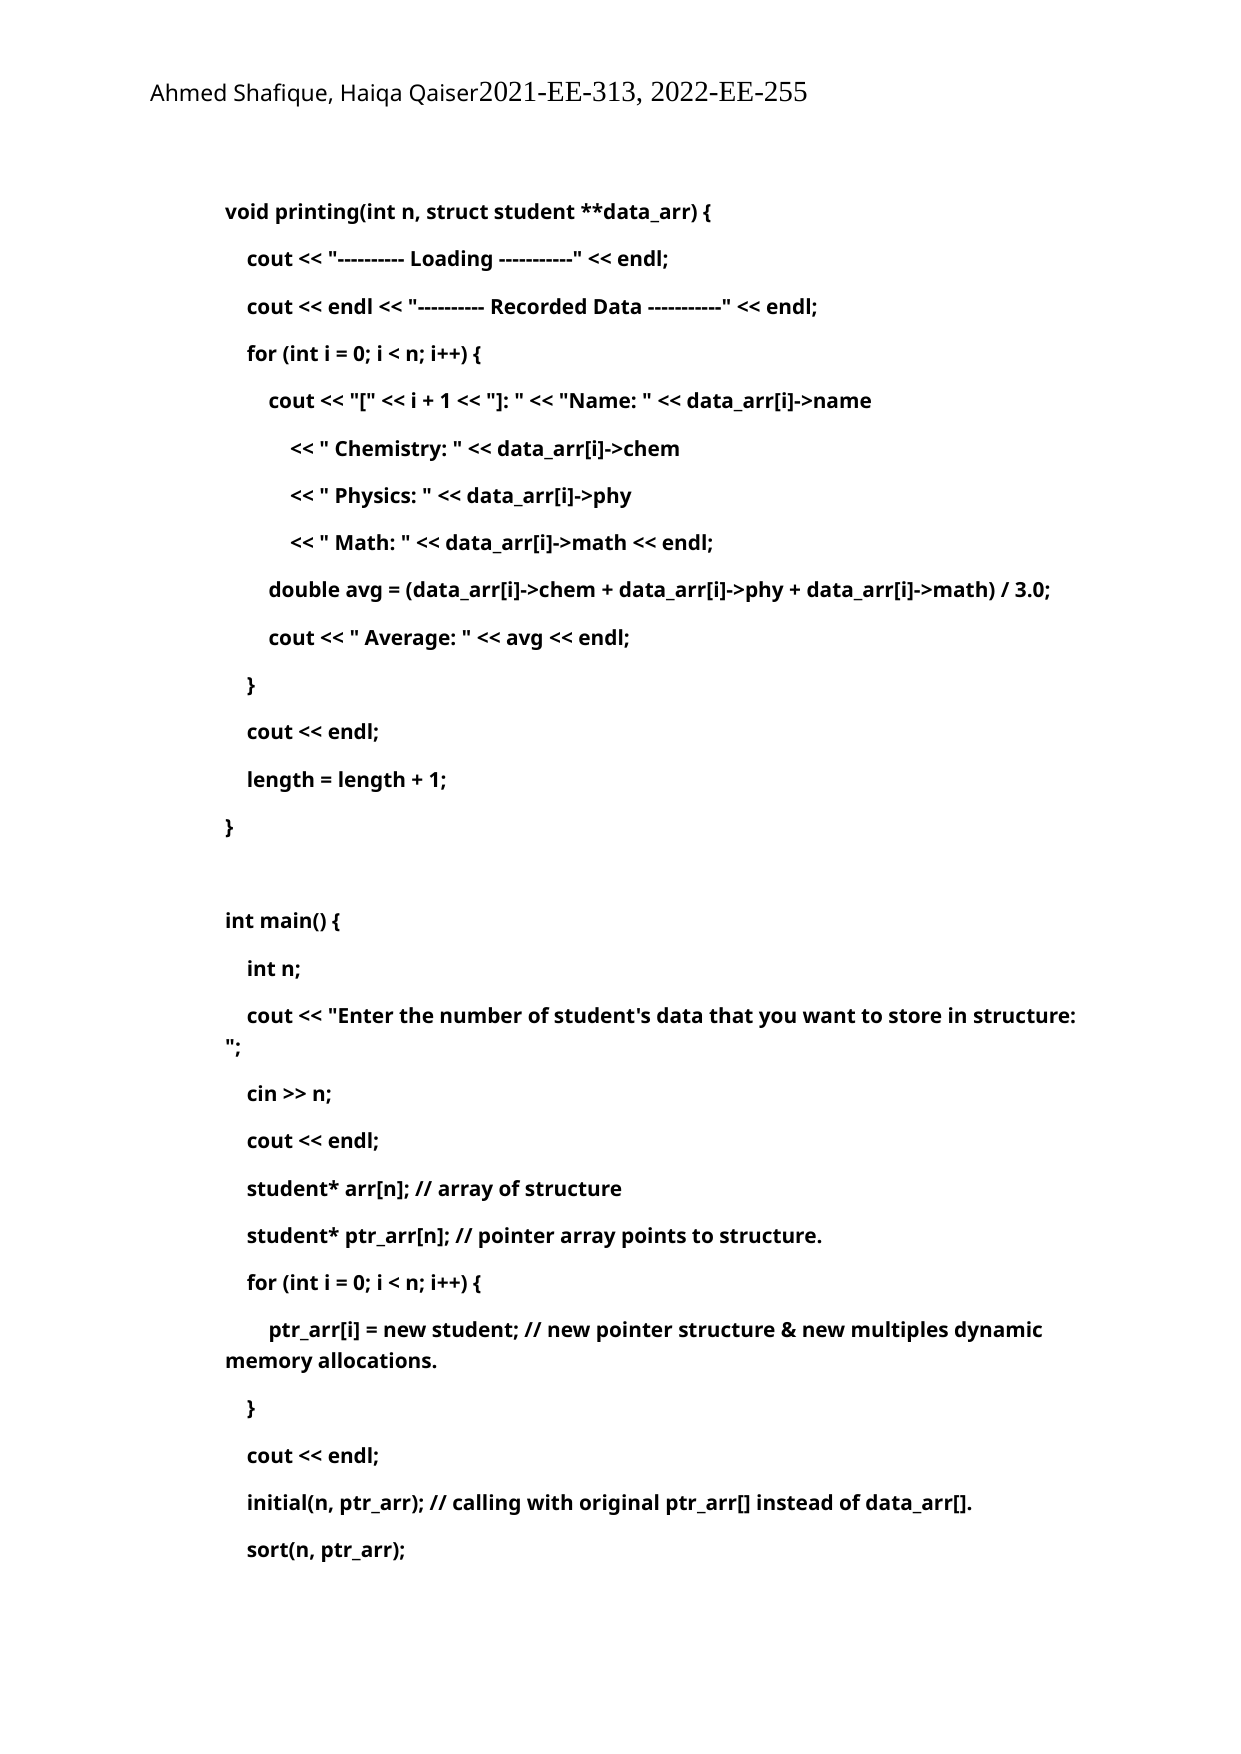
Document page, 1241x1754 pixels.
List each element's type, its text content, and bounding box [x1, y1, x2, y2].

text int n; [225, 954, 1090, 982]
text << " Physics: " << data_arr[i]->phy [225, 481, 1090, 509]
text cout << endl; [225, 1441, 1090, 1469]
text sort(n, ptr_arr); [225, 1535, 1090, 1564]
text << " Chemistry: " << data_arr[i]->chem [225, 434, 1090, 462]
text student* arr[n]; // array of structure [225, 1174, 1090, 1202]
text int main() { [225, 907, 1090, 935]
text initial(n, ptr_arr); // calling with original ptr_arr[] instead of data_arr[]. [225, 1488, 1090, 1517]
text } [225, 670, 1090, 699]
text } [225, 1393, 1090, 1422]
text cout << "Enter the number of student's data that you want to store in structure: "; [225, 1001, 1090, 1060]
text << " Math: " << data_arr[i]->math << endl; [225, 528, 1090, 557]
text cout << endl; [225, 717, 1090, 746]
text cout << "---------- Loading -----------" << endl; [225, 244, 1090, 273]
text cout << "[" << i + 1 << "]: " << "Name: " << data_arr[i]->name [225, 386, 1090, 415]
text for (int i = 0; i < n; i++) { [225, 1268, 1090, 1297]
text student* ptr_arr[n]; // pointer array points to structure. [225, 1221, 1090, 1249]
text ptr_arr[i] = new student; // new pointer structure & new multiples dynamic memory allocations. [225, 1316, 1090, 1375]
text length = length + 1; [225, 765, 1090, 793]
text cout << " Average: " << avg << endl; [225, 623, 1090, 651]
text void printing(int n, struct student **data_arr) { [225, 197, 1090, 226]
text cout << endl; [225, 1126, 1090, 1155]
text cin >> n; [225, 1079, 1090, 1108]
text cout << endl << "---------- Recorded Data -----------" << endl; [225, 292, 1090, 320]
text } [225, 812, 1090, 841]
text for (int i = 0; i < n; i++) { [225, 339, 1090, 368]
text double avg = (data_arr[i]->chem + data_arr[i]->phy + data_arr[i]->math) / 3.0; [225, 576, 1090, 604]
